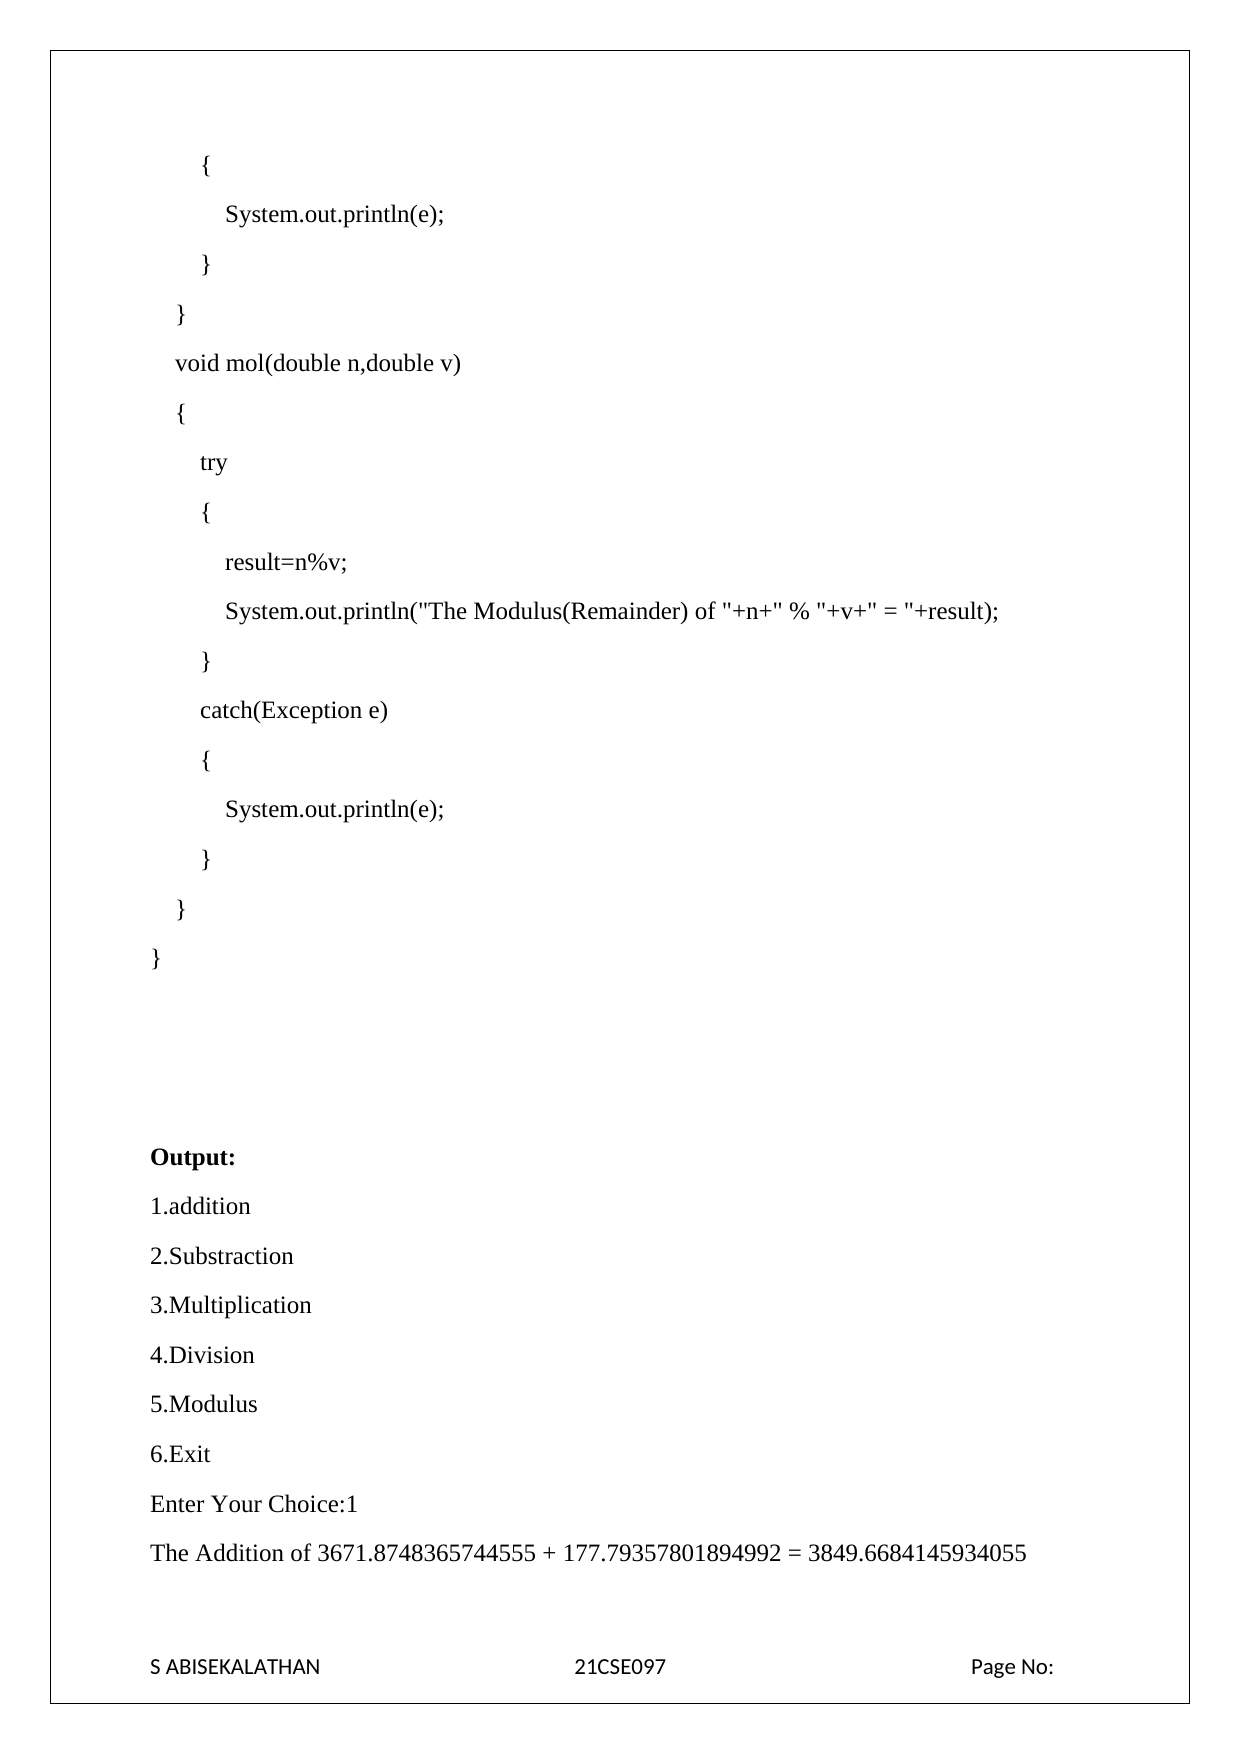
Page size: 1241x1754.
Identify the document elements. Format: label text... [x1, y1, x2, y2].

text 2.Substraction [150, 1241, 1090, 1269]
text { [150, 745, 1090, 774]
text 5.Modulus [150, 1389, 1090, 1418]
text Enter Your Choice:1 [150, 1489, 1090, 1517]
text System.out.println(e); [150, 199, 1090, 228]
text 4.Division [150, 1340, 1090, 1369]
text try [150, 447, 1090, 476]
text } [150, 943, 1090, 972]
text } [150, 894, 1090, 922]
text Output: [150, 1142, 1090, 1170]
text System.out.println("The Modulus(Remainder) of "+n+" % "+v+" = "+result); [150, 596, 1090, 625]
text The Addition of 3671.8748365744555 + 177.79357801894992 = 3849.6684145934055 [150, 1538, 1090, 1567]
text catch(Exception e) [150, 695, 1090, 724]
text { [150, 150, 1090, 179]
text 3.Multiplication [150, 1290, 1090, 1319]
text void mol(double n,double v) [150, 348, 1090, 377]
text 1.addition [150, 1191, 1090, 1220]
text } [150, 844, 1090, 873]
text result=n%v; [150, 547, 1090, 575]
text } [150, 299, 1090, 327]
text { [150, 497, 1090, 526]
text 6.Exit [150, 1439, 1090, 1468]
text } [150, 249, 1090, 278]
text } [150, 646, 1090, 674]
text { [150, 398, 1090, 427]
text System.out.println(e); [150, 794, 1090, 823]
